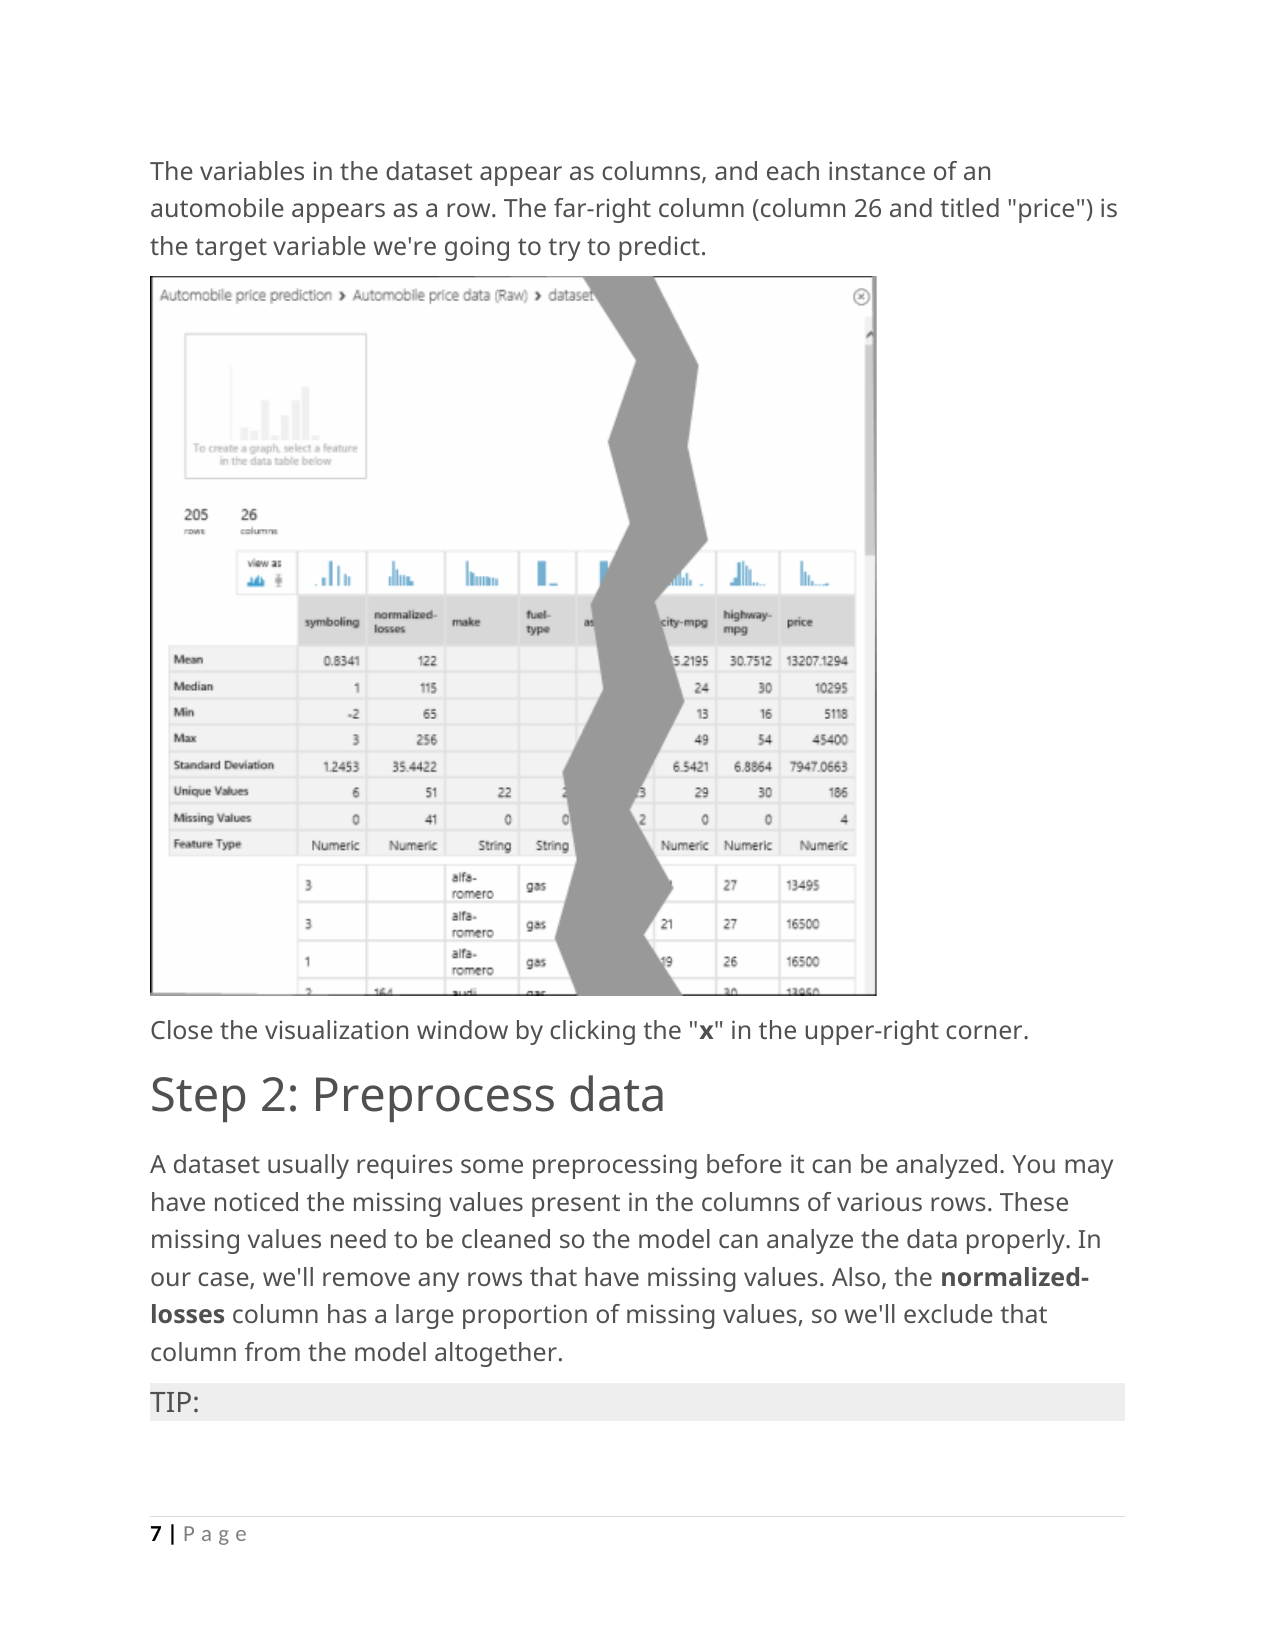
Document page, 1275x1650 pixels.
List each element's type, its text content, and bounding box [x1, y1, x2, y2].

text The variables in the dataset appear as columns, and each instance of an automobile appears as a row. The far-right column (column 26 and titled "price") is the target variable we're going to try to predict. [150, 150, 1125, 262]
text A dataset usually requires some preprocessing before it can be analyzed. You may have noticed the missing values present in the columns of various rows. These missing values need to be cleaned so the model can analyze the data properly. In our case, we'll remove any rows that have missing values. Also, the normalized-losses column has a large proportion of missing values, so we'll exclude that column from the model altogether. [150, 1143, 1125, 1368]
subtitle Step 2: Preprocess data [150, 1061, 1125, 1125]
text Close the visualization window by clicking the "x" in the upper-right corner. [150, 1009, 1125, 1047]
picture [150, 276, 877, 996]
text TIP: [150, 1383, 1125, 1421]
